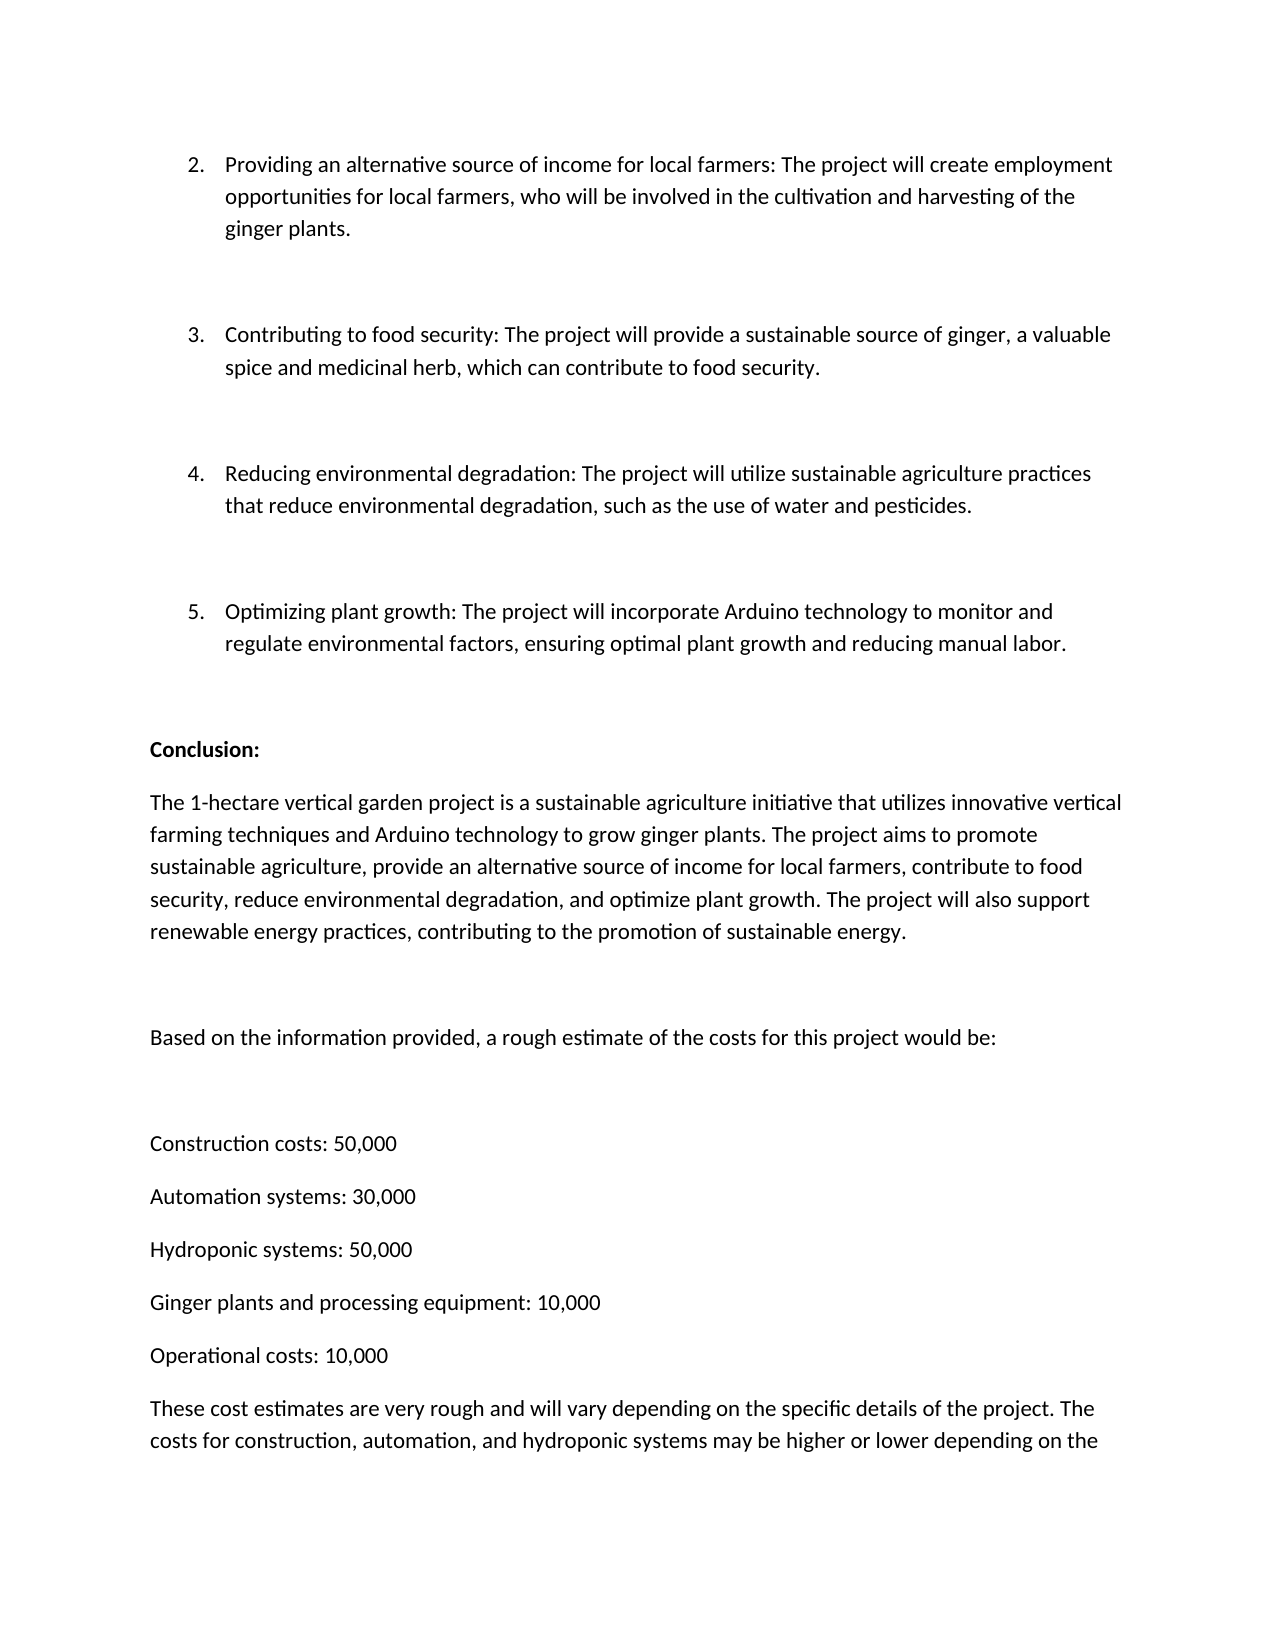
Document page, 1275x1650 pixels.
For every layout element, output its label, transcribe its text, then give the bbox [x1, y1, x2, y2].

text Ginger plants and processing equipment: 10,000 [150, 1288, 1125, 1316]
list Providing an alternative source of income for local farmers: The project will create employment opportunities for local farmers, who will be involved in the cultivation and harvesting of the ginger plants. [187, 150, 1125, 242]
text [150, 1394, 1125, 1454]
text Conclusion: [150, 735, 1125, 763]
list Contributing to food security: The project will provide a sustainable source of ginger, a valuable spice and medicinal herb, which can contribute to food security. [187, 320, 1125, 381]
text Construction costs: 50,000 [150, 1129, 1125, 1157]
text Operational costs: 10,000 [150, 1341, 1125, 1369]
text Automation systems: 30,000 [150, 1182, 1125, 1210]
list Optimizing plant growth: The project will incorporate Arduino technology to monitor and regulate environmental factors, ensuring optimal plant growth and reducing manual labor. [187, 597, 1125, 657]
text Based on the information provided, a rough estimate of the costs for this project would be: [150, 1023, 1125, 1051]
text Hydroponic systems: 50,000 [150, 1235, 1125, 1263]
text The 1-hectare vertical garden project is a sustainable agriculture initiative that utilizes innovative vertical farming techniques and Arduino technology to grow ginger plants. The project aims to promote sustainable agriculture, provide an alternative source of income for local farmers, contribute to food security, reduce environmental degradation, and optimize plant growth. The project will also support renewable energy practices, contributing to the promotion of sustainable energy. [150, 788, 1125, 945]
list Reducing environmental degradation: The project will utilize sustainable agriculture practices that reduce environmental degradation, such as the use of water and pesticides. [187, 459, 1125, 519]
